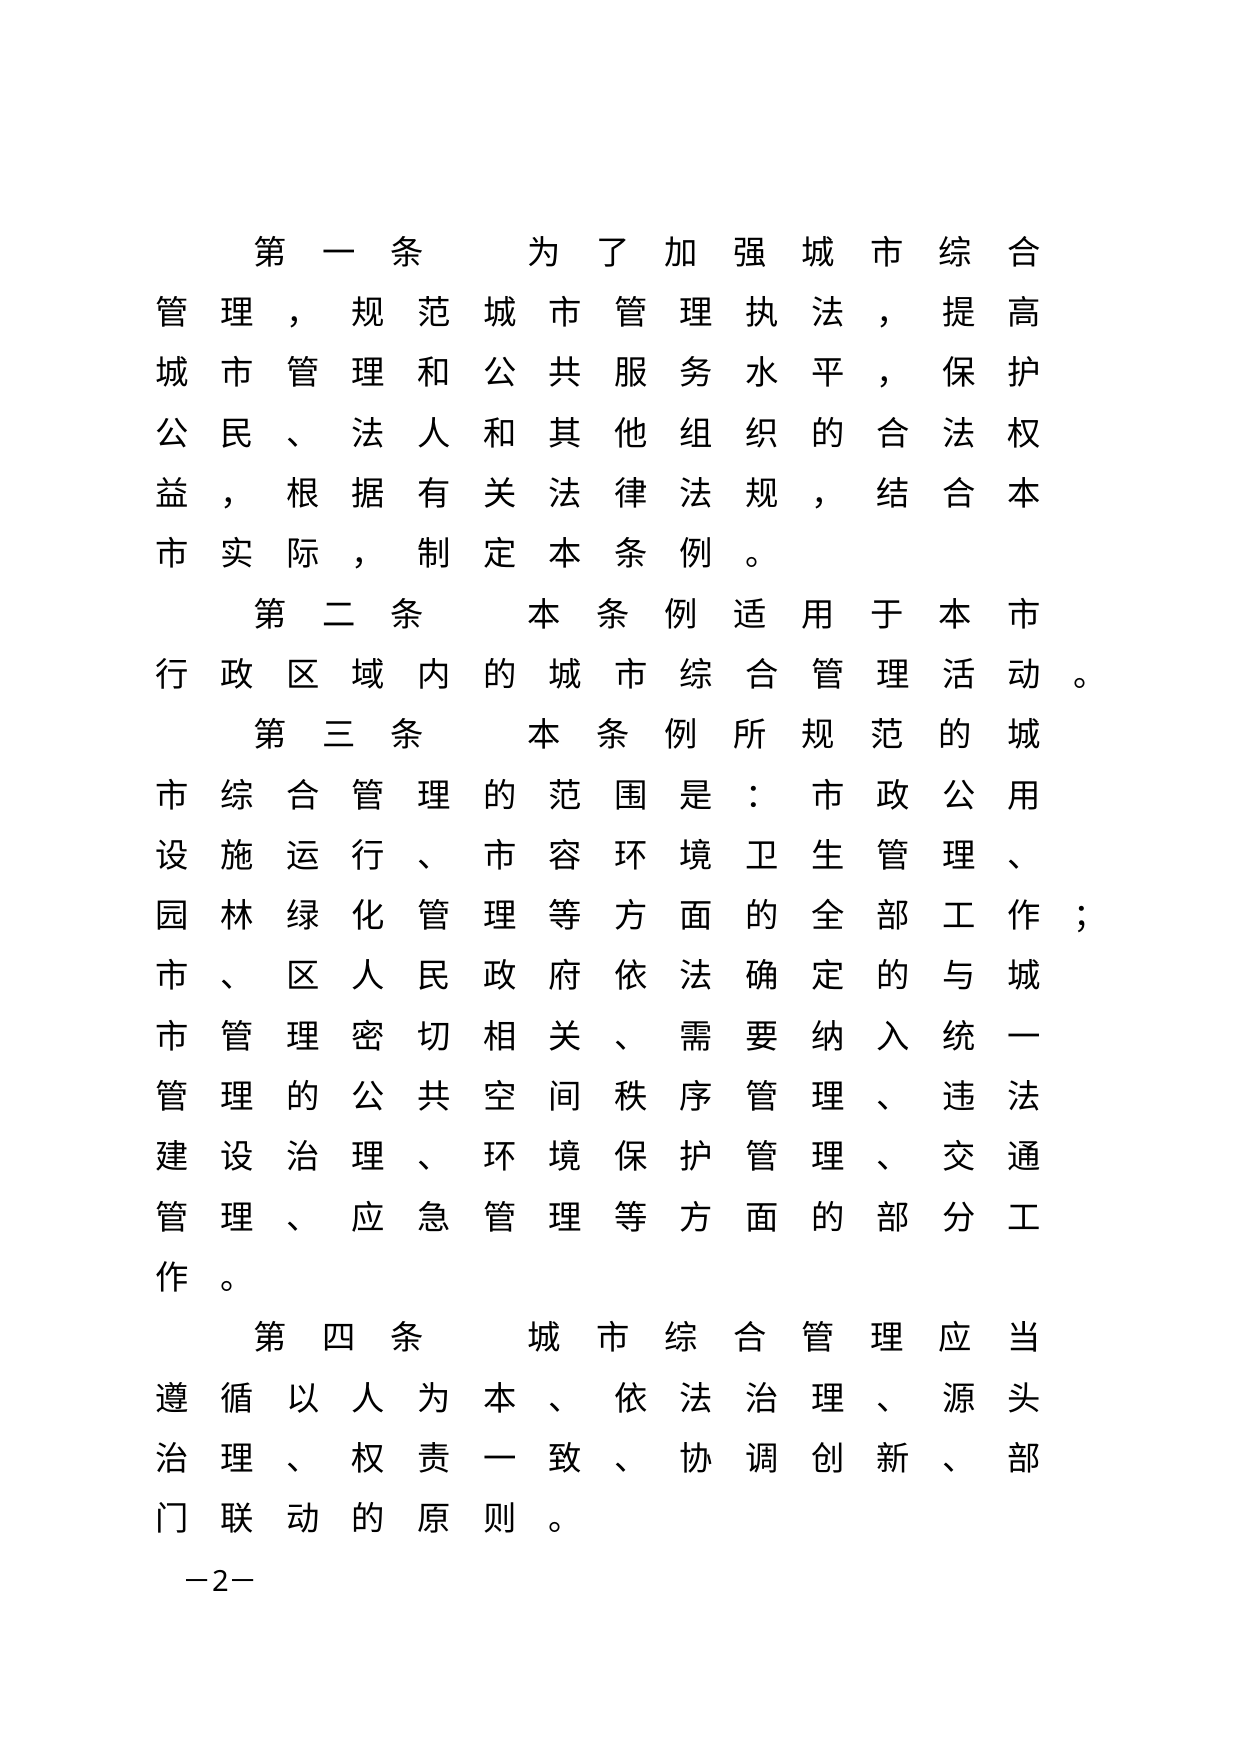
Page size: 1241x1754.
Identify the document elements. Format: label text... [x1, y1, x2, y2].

text 第二条 本条例适用于本市行政区域内的城市综合管理活动。 [155, 581, 1073, 702]
text 第三条 本条例所规范的城市综合管理的范围是：市政公用设施运行、市容环境卫生管理、园林绿化管理等方面的全部工作；市、区人民政府依法确定的与城市管理密切相关、需要纳入统一管理的公共空间秩序管理、违法建设治理、环境保护管理、交通管理、应急管理等方面的部分工作。 [155, 702, 1073, 1305]
text 第四条 城市综合管理应当遵循以人为本、依法治理、源头治理、权责一致、协调创新、部门联动的原则。 [155, 1305, 1073, 1546]
text 第一条 为了加强城市综合管理，规范城市管理执法，提高城市管理和公共服务水平，保护公民、法人和其他组织的合法权益，根据有关法律法规，结合本市实际，制定本条例。 [155, 219, 1073, 581]
